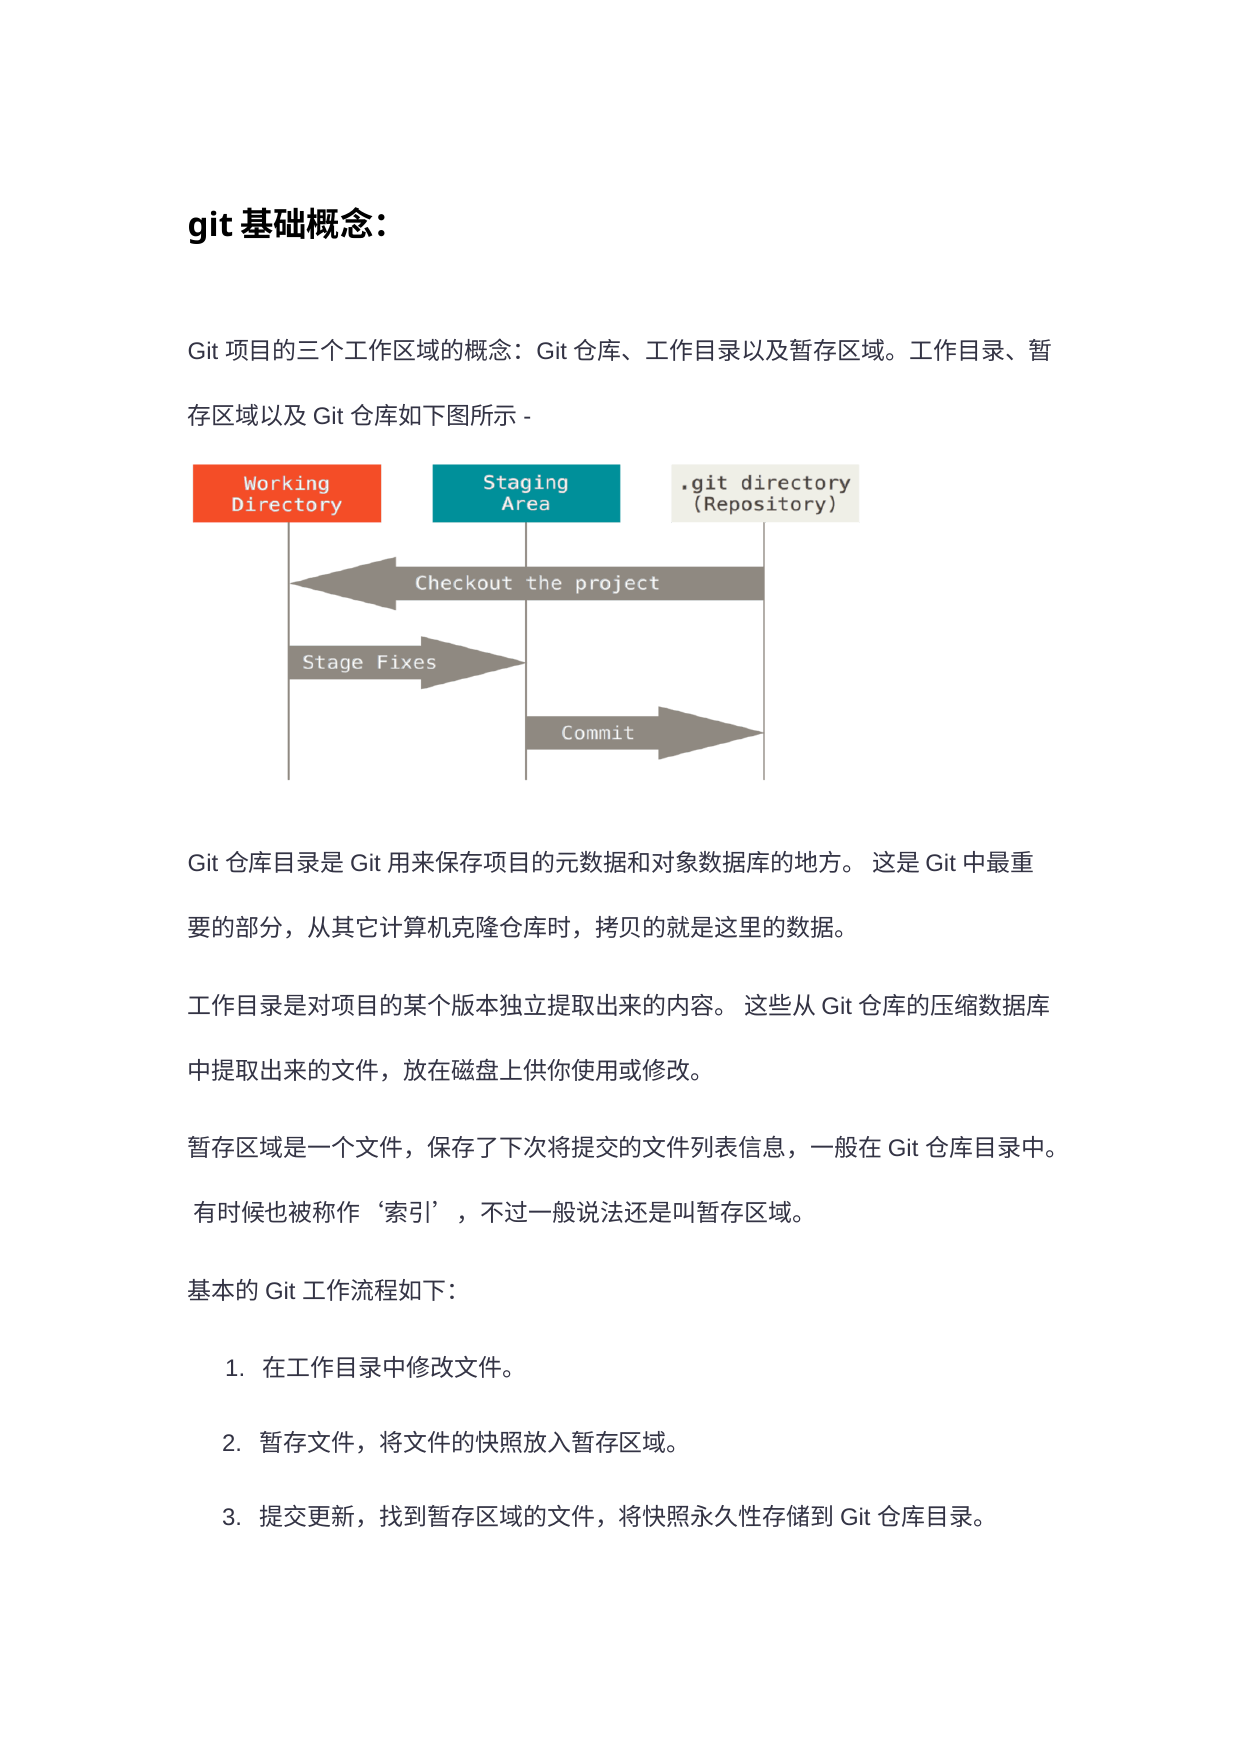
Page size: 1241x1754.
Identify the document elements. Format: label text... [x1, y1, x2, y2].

list 暂存文件，将文件的快照放入暂存区域。 [222, 1408, 1053, 1473]
list 在工作目录中修改文件。 [225, 1334, 1053, 1399]
text 暂存区域是一个文件，保存了下次将提交的文件列表信息，一般在 Git 仓库目录中。 有时候也被称作‘索引’，不过一般说法还是叫暂存区域。 [187, 1114, 1053, 1244]
subtitle git基础概念： [187, 189, 1053, 254]
text 基本的 Git 工作流程如下： [187, 1256, 1053, 1321]
list 提交更新，找到暂存区域的文件，将快照永久性存储到 Git 仓库目录。 [222, 1483, 1053, 1548]
text 工作目录是对项目的某个版本独立提取出来的内容。 这些从 Git 仓库的压缩数据库中提取出来的文件，放在磁盘上供你使用或修改。 [187, 971, 1053, 1101]
picture [187, 458, 868, 795]
text Git 仓库目录是 Git 用来保存项目的元数据和对象数据库的地方。 这是 Git 中最重要的部分，从其它计算机克隆仓库时，拷贝的就是这里的数据。 [187, 829, 1053, 959]
text Git 项目的三个工作区域的概念：Git 仓库、工作目录以及暂存区域。工作目录、暂存区域以及 Git 仓库如下图所示 - [187, 316, 1053, 446]
